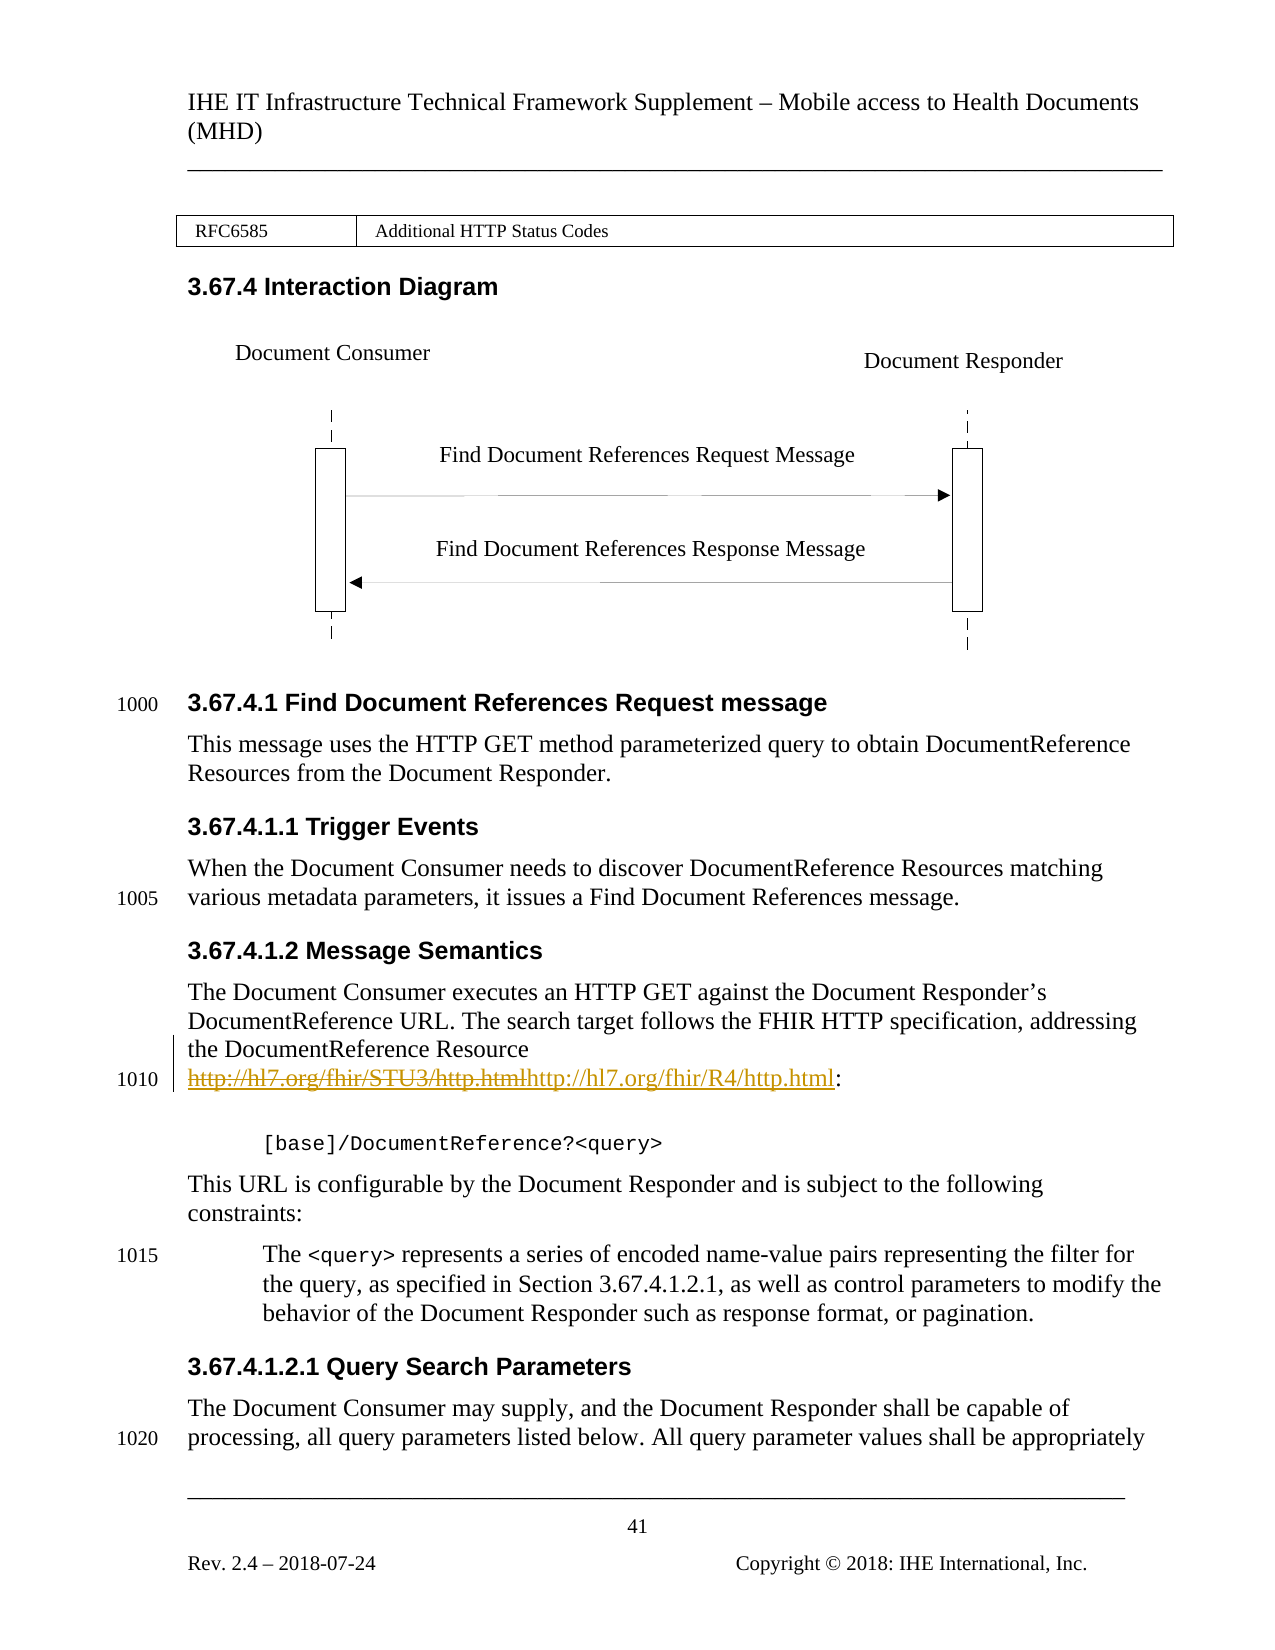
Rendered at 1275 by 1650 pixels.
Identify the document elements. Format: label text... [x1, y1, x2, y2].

table_cell RFC6585 [177, 216, 356, 246]
list The <query> represents a series of encoded name-value pairs representing the filter for the query, as specified in Section 3.67.4.1.2.1, as well as control parameters to modify the behavior of the Document Responder such as response format, or pagination. [262, 1239, 1162, 1327]
text The Document Consumer executes an HTTP GET against the Document Responder’s DocumentReference URL. The search target follows the FHIR HTTP specification, addressing the DocumentReference Resource : [187, 977, 1162, 1092]
subtitle 3.67.4.1.2 Message Semantics [187, 936, 1162, 964]
subtitle 3.67.4.1.2.1 Query Search Parameters [187, 1352, 1162, 1380]
table_cell Additional HTTP Status Codes [357, 216, 1173, 246]
text This message uses the HTTP GET method parameterized query to obtain DocumentReference Resources from the Document Responder. [187, 729, 1162, 787]
subtitle 3.67.4 Interaction Diagram [187, 272, 1162, 301]
subtitle 3.67.4.1.1 Trigger Events [187, 812, 1162, 841]
subtitle 3.67.4.1 Find Document References Request message [187, 688, 1162, 717]
text This URL is configurable by the Document Responder and is subject to the following constraints: [187, 1169, 1162, 1227]
text When the Document Consumer needs to discover DocumentReference Resources matching various metadata parameters, it issues a Find Document References message. [187, 853, 1162, 911]
text [base]/DocumentReference?<query> [262, 1133, 1162, 1157]
